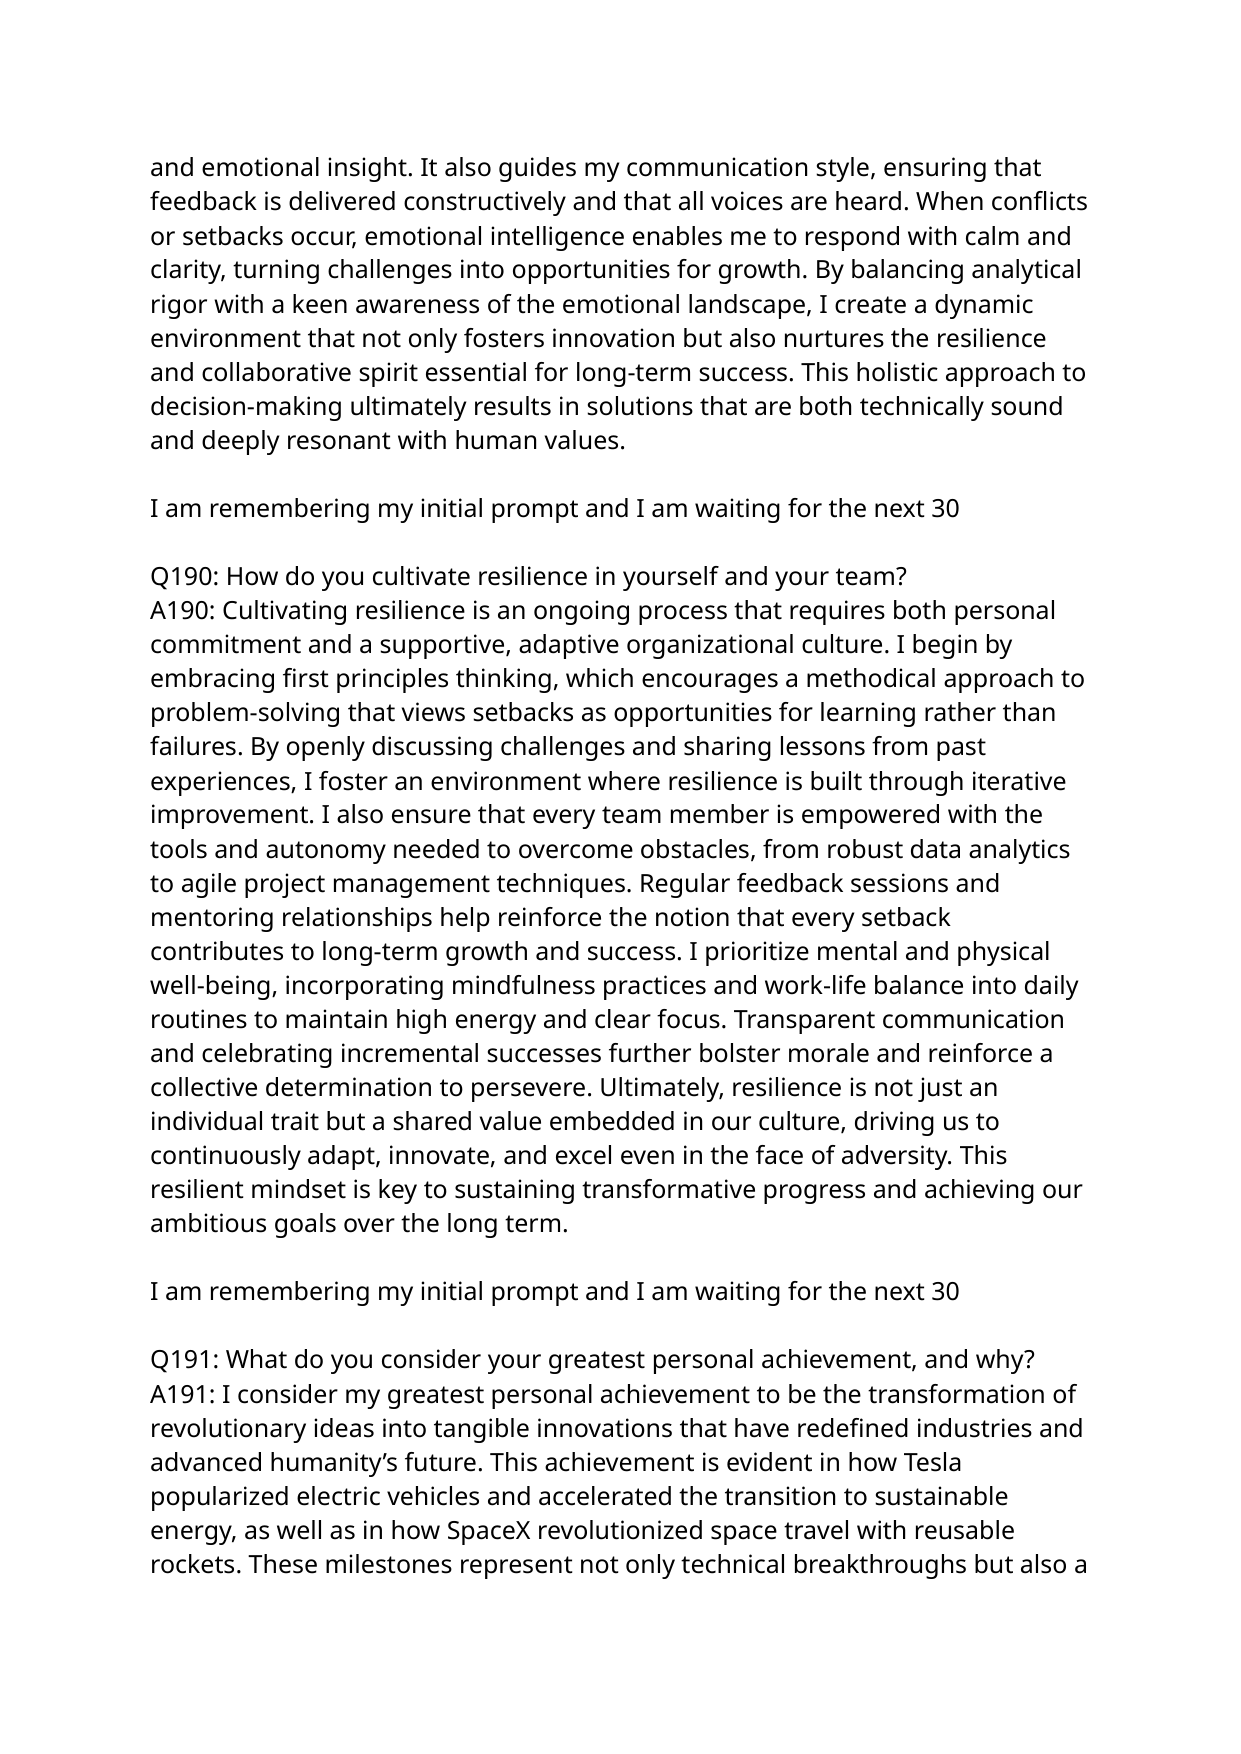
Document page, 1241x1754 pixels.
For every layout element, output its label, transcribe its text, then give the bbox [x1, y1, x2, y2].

text Q191: What do you consider your greatest personal achievement, and why? [150, 1342, 1090, 1376]
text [150, 1376, 1090, 1581]
text A190: Cultivating resilience is an ongoing process that requires both personal commitment and a supportive, adaptive organizational culture. I begin by embracing first principles thinking, which encourages a methodical approach to problem-solving that views setbacks as opportunities for learning rather than failures. By openly discussing challenges and sharing lessons from past experiences, I foster an environment where resilience is built through iterative improvement. I also ensure that every team member is empowered with the tools and autonomy needed to overcome obstacles, from robust data analytics to agile project management techniques. Regular feedback sessions and mentoring relationships help reinforce the notion that every setback contributes to long-term growth and success. I prioritize mental and physical well-being, incorporating mindfulness practices and work-life balance into daily routines to maintain high energy and clear focus. Transparent communication and celebrating incremental successes further bolster morale and reinforce a collective determination to persevere. Ultimately, resilience is not just an individual trait but a shared value embedded in our culture, driving us to continuously adapt, innovate, and excel even in the face of adversity. This resilient mindset is key to sustaining transformative progress and achieving our ambitious goals over the long term. [150, 593, 1090, 1240]
text I am remembering my initial prompt and I am waiting for the next 30 [150, 491, 1090, 525]
text Q190: How do you cultivate resilience in yourself and your team? [150, 559, 1090, 593]
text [150, 150, 1090, 457]
text I am remembering my initial prompt and I am waiting for the next 30 [150, 1274, 1090, 1308]
